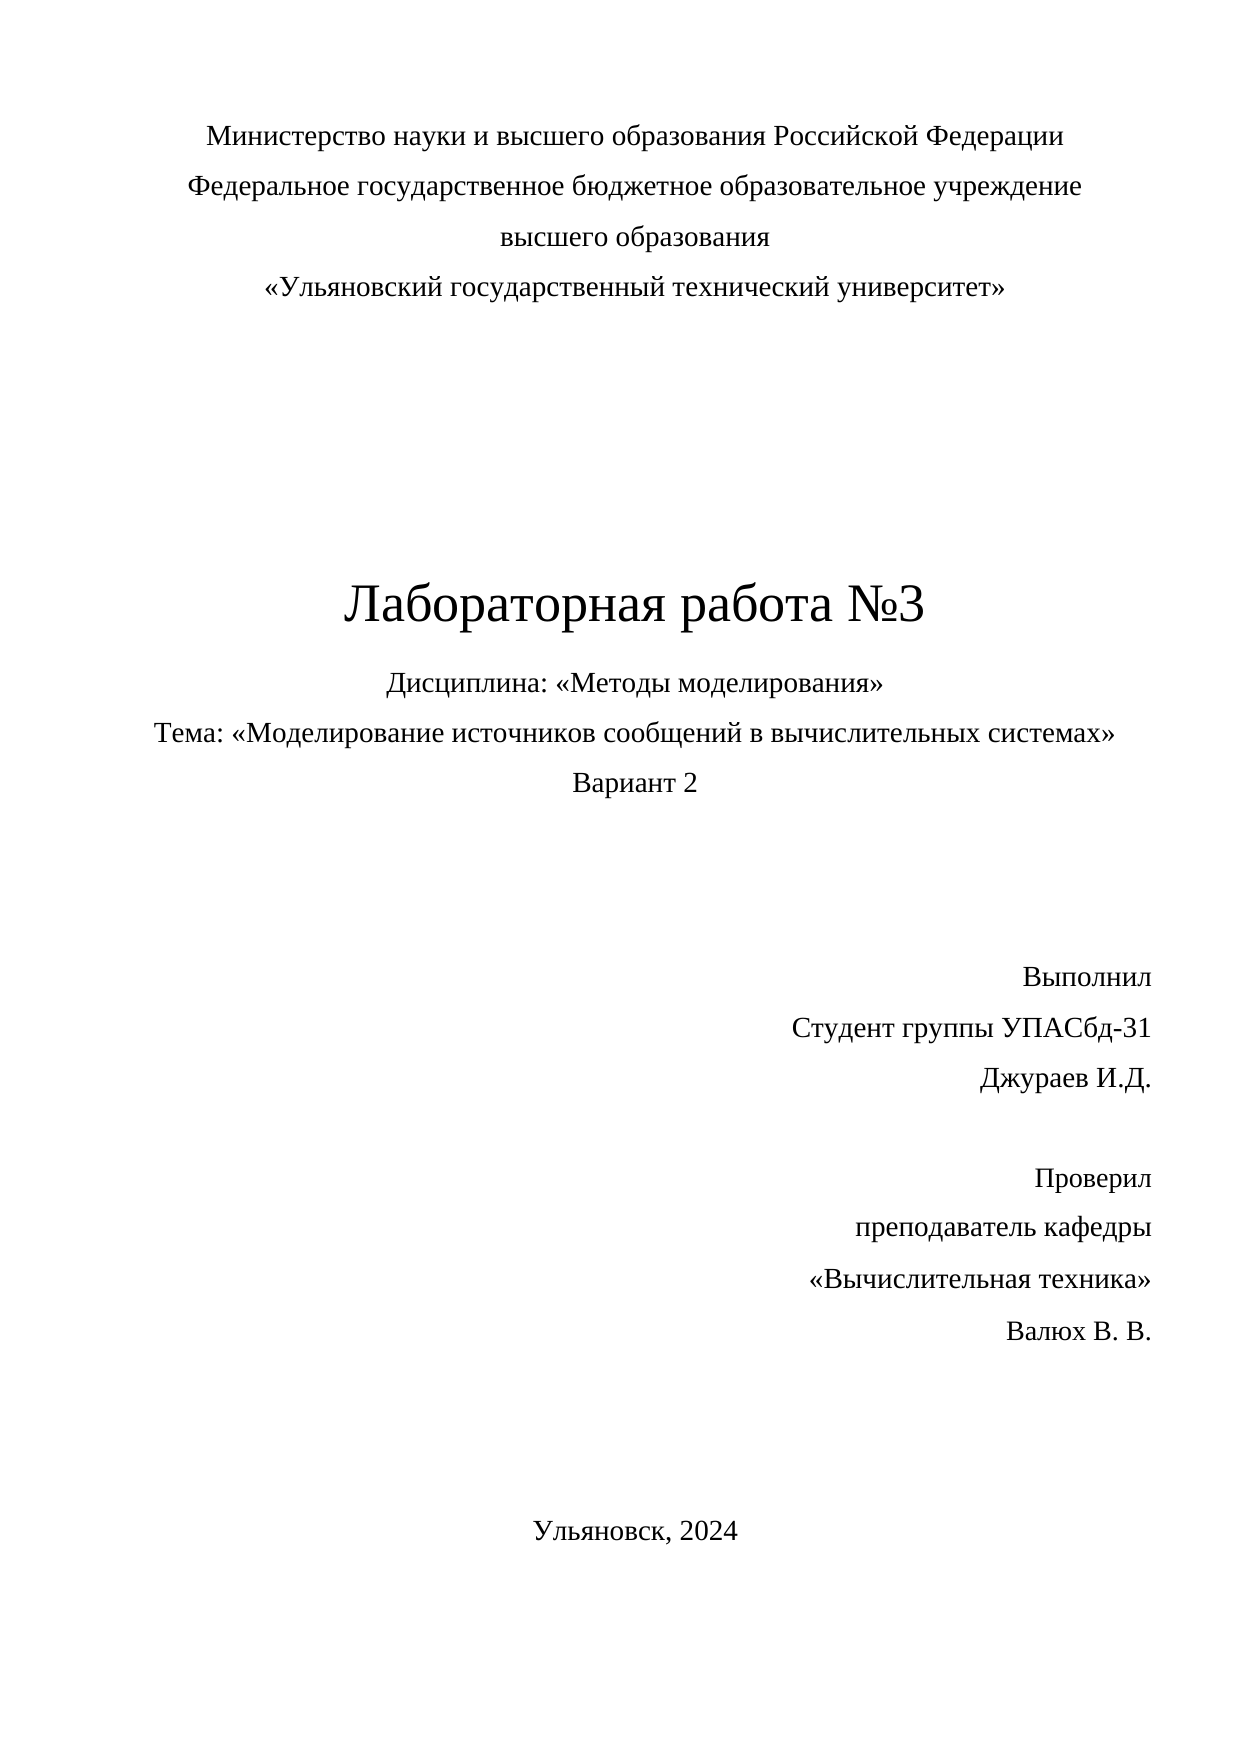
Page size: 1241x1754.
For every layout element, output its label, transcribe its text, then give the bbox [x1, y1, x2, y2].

text высшего образования [118, 219, 1152, 252]
text Валюх В. В. [118, 1313, 1152, 1346]
text Джураев И.Д. [118, 1060, 1152, 1093]
text Федеральное государственное бюджетное образовательное учреждение [118, 168, 1152, 202]
text «Ульяновский государственный технический университет» [118, 269, 1152, 303]
text Министерство науки и высшего образования Российской Федерации [118, 118, 1152, 152]
text Выполнил [118, 959, 1152, 993]
text «Вычислительная техника» [177, 1261, 1152, 1295]
text Лабораторная работа №3 [118, 571, 1152, 633]
text Дисциплина: «Методы моделирования» [118, 665, 1152, 698]
text Тема: «Моделирование источников сообщений в вычислительных системах» [118, 715, 1152, 748]
text Проверил [118, 1161, 1152, 1193]
text преподаватель кафедры [177, 1209, 1152, 1243]
text Студент группы УПАСбд-31 [118, 1010, 1152, 1043]
text Вариант 2 [118, 765, 1152, 799]
text Ульяновск, 2024 [118, 1513, 1152, 1547]
